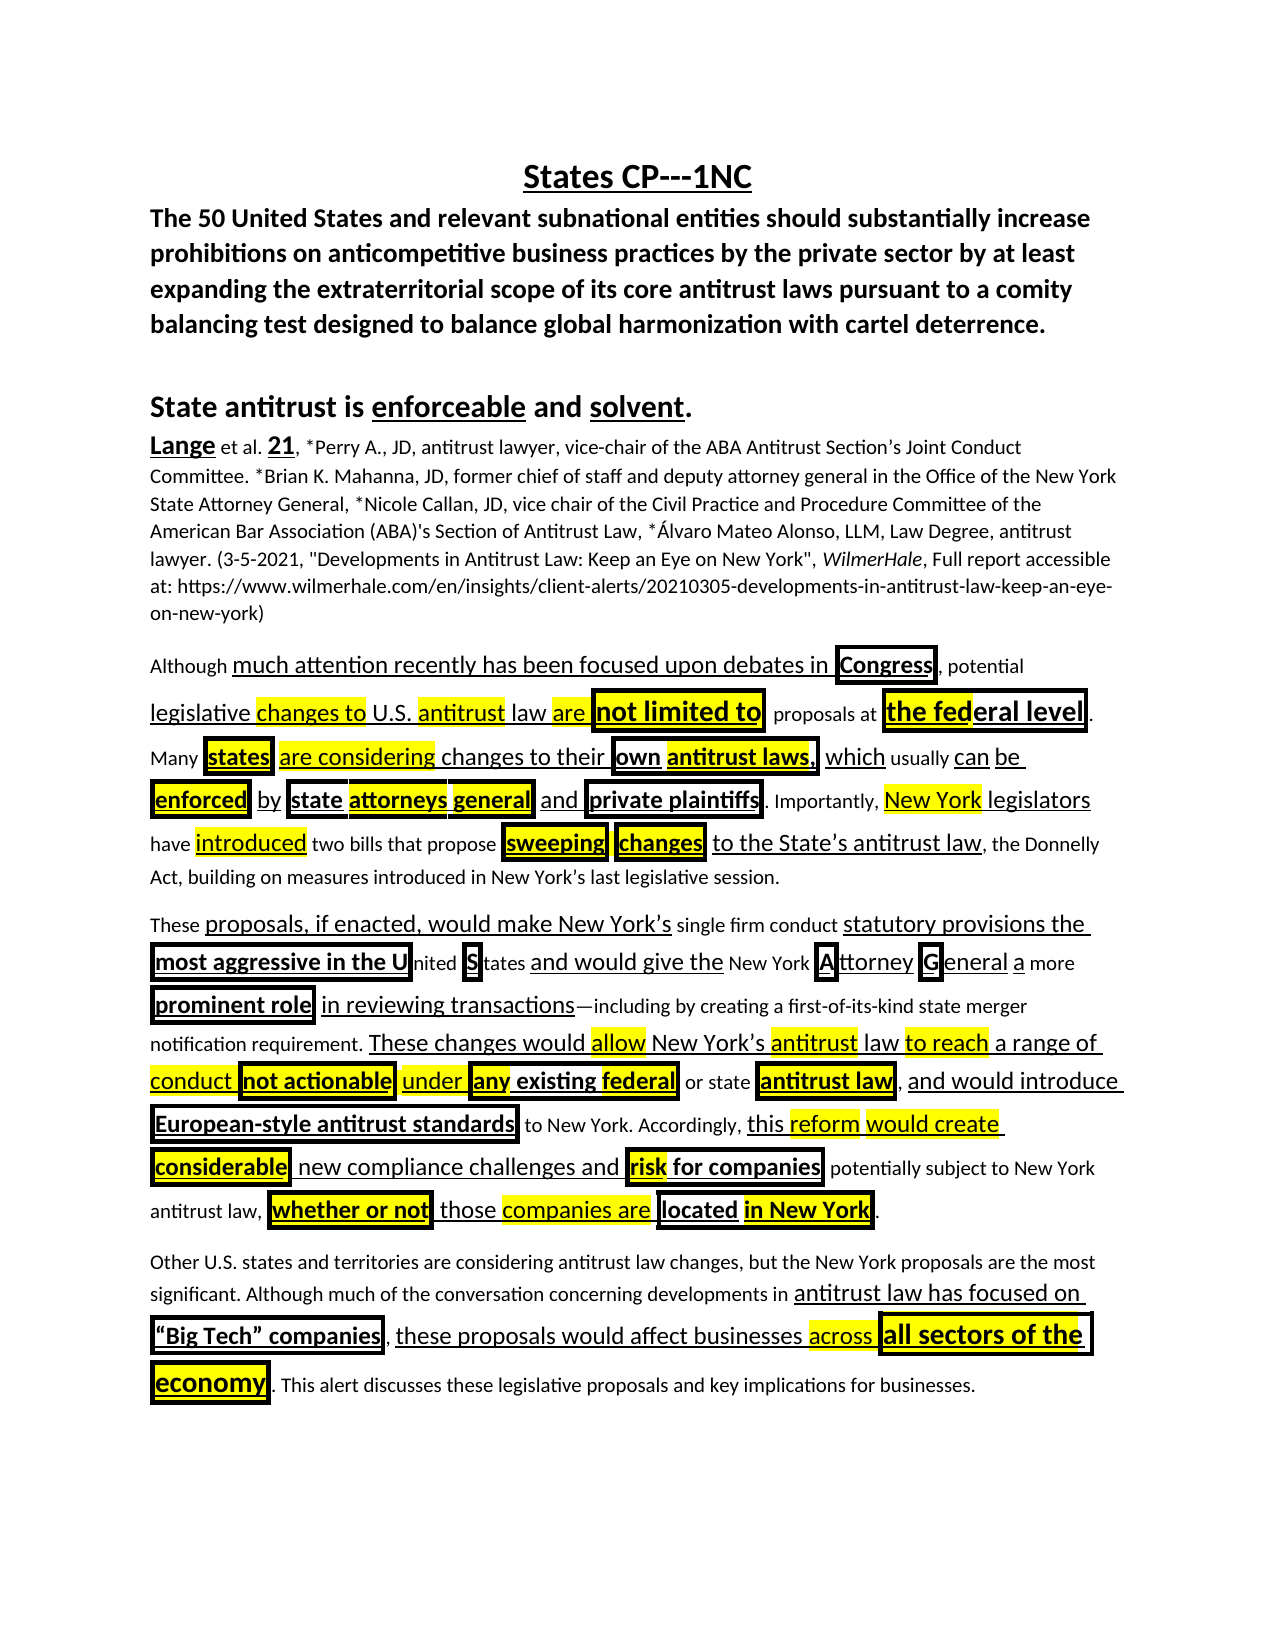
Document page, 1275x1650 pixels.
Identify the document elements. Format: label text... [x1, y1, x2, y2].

text Lange et al. 21, *Perry A., JD, antitrust lawyer, vice-chair of the ABA Antitrust Section’s Joint Conduct Committee. *Brian K. Mahanna, JD, former chief of staff and deputy attorney general in the Office of the New York State Attorney General, *Nicole Callan, JD, vice chair of the Civil Practice and Procedure Committee of the American Bar Association (ABA)'s Section of Antitrust Law, *Álvaro Mateo Alonso, LLM, Law Degree, antitrust lawyer. (3-5-2021, "Developments in Antitrust Law: Keep an Eye on New York", WilmerHale, Full report accessible at: https://www.wilmerhale.com/en/insights/client-alerts/20210305-developments-in-antitrust-law-keep-an-eye-on-new-york) [150, 428, 1125, 626]
text These proposals, if enacted, would make New York’s single firm conduct statutory provisions the most aggressive in the United States and would give the New York Attorney General a more prominent role in reviewing transactions—including by creating a first-of-its-kind state merger notification requirement. These changes would allow New York’s antitrust law to reach a range of conduct not actionable under any existing federal or state antitrust law, and would introduce European-style antitrust standards to New York. Accordingly, this reform would create considerable new compliance challenges and risk for companies potentially subject to New York antitrust law, whether or not those companies are located in New York. [150, 908, 1125, 1230]
text Although much attention recently has been focused upon debates in Congress, potential legislative changes to U.S. antitrust law are not limited to proposals at the federal level. Many states are considering changes to their own antitrust laws, which usually can be enforced by state attorneys general and private plaintiffs. Importantly, New York legislators have introduced two bills that propose sweeping changes to the State’s antitrust law, the Donnelly Act, building on measures introduced in New York’s last legislative session. [150, 644, 1125, 889]
text The 50 United States and relevant subnational entities should substantially increase prohibitions on anticompetitive business practices by the private sector by at least expanding the extraterritorial scope of its core antitrust laws pursuant to a comity balancing test designed to balance global harmonization with cartel deterrence. [150, 201, 1125, 341]
subtitle State antitrust is enforceable and solvent. [150, 387, 1125, 426]
subtitle States CP---1NC [150, 154, 1125, 197]
text Other U.S. states and territories are considering antitrust law changes, but the New York proposals are the most significant. Although much of the conversation concerning developments in antitrust law has focused on “Big Tech” companies, these proposals would affect businesses across all sectors of the economy. This alert discusses these legislative proposals and key implications for businesses. [150, 1249, 1125, 1405]
